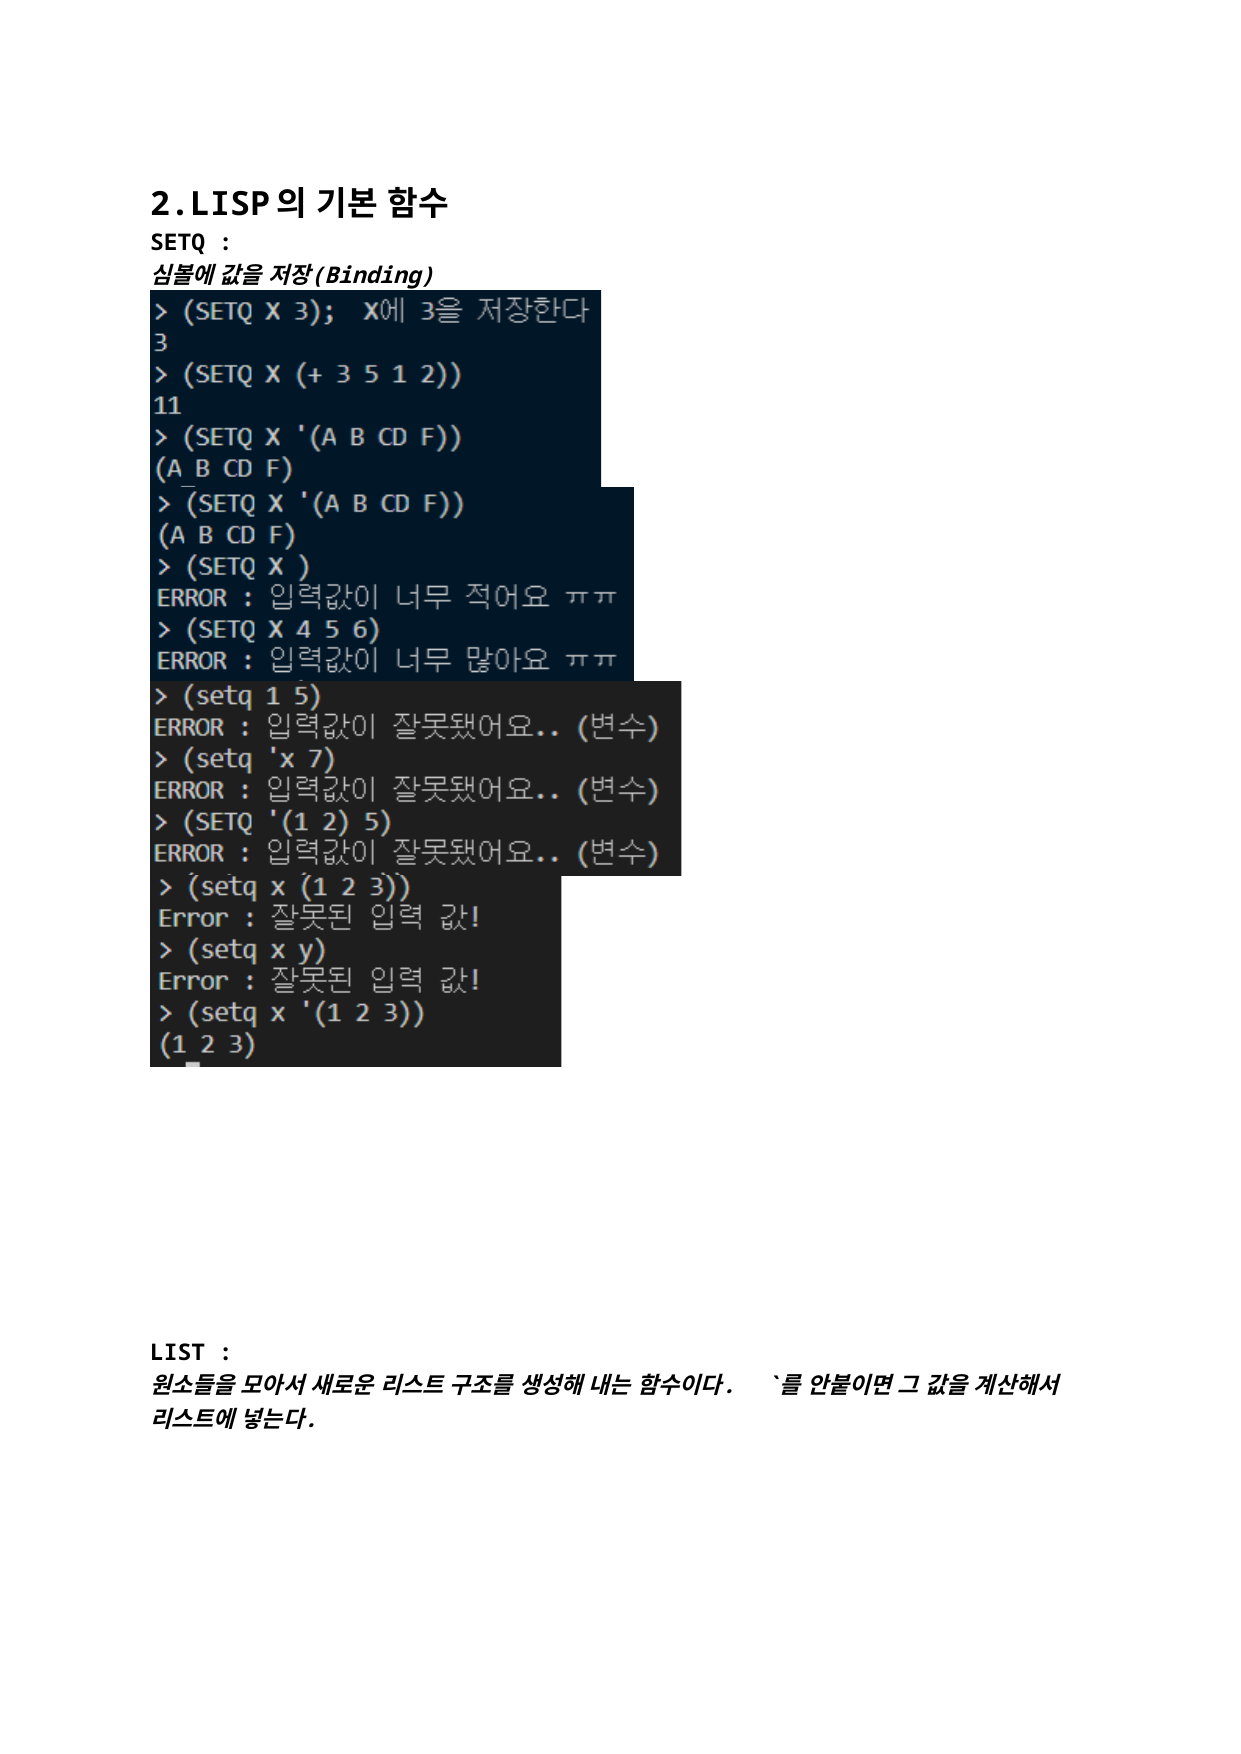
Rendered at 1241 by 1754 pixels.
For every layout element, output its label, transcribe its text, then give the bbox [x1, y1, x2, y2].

picture [150, 290, 682, 1067]
text SETQ : 심볼에 값을 저장(Binding) [150, 226, 1090, 290]
text LIST : 원소들을 모아서 새로운 리스트 구조를 생성해 내는 함수이다. `를 안붙이면 그 값을 계산해서 리스트에 넣는다. [150, 1336, 1090, 1434]
text 2.LISP의 기본 함수 [150, 177, 1090, 226]
